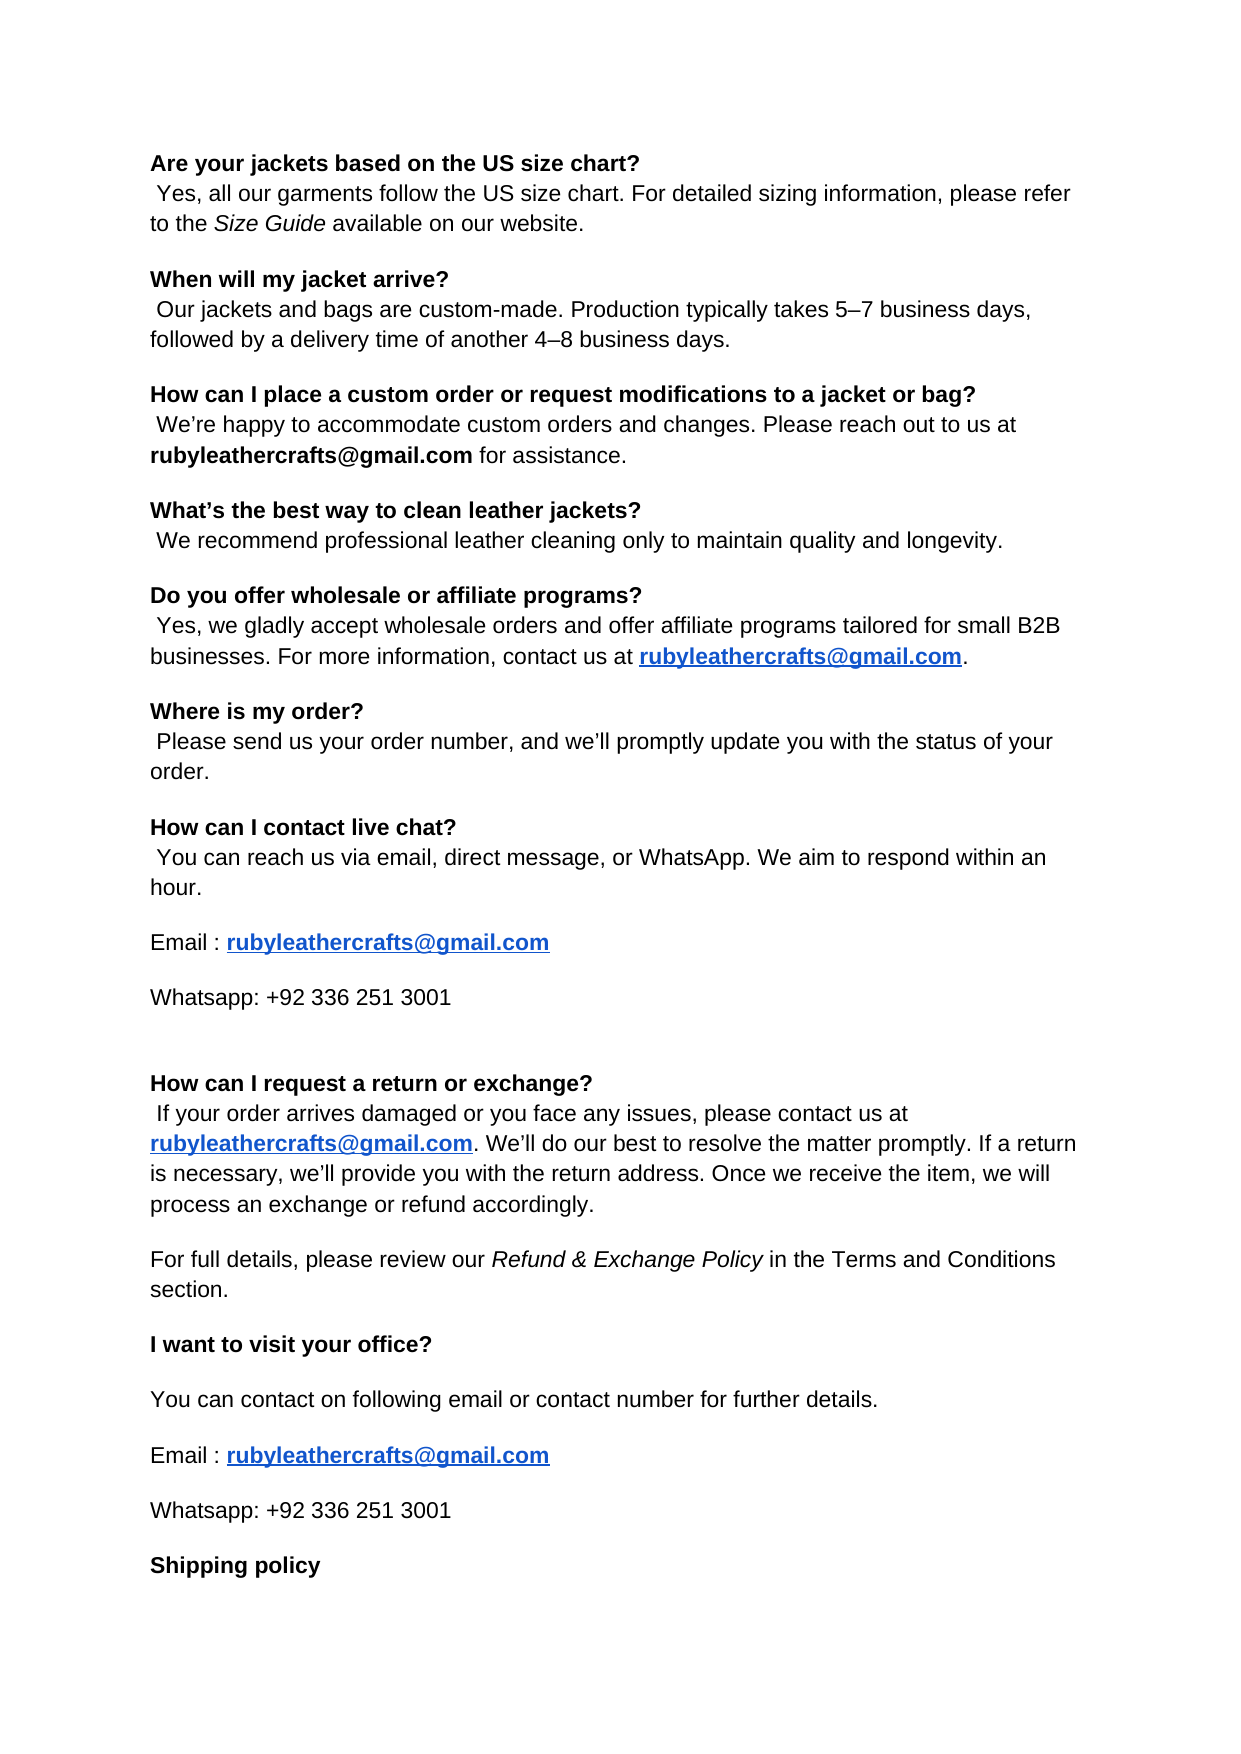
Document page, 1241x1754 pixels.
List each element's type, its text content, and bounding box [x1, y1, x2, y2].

text Whatsapp: +92 336 251 3001 [150, 1497, 1090, 1523]
text How can I request a return or exchange? If your order arrives damaged or you face any issues, please contact us at rubyleathercrafts@gmail.com. We’ll do our best to resolve the matter promptly. If a return is necessary, we’ll provide you with the return address. Once we receive the item, we will process an exchange or refund accordingly. [150, 1070, 1090, 1217]
text Whatsapp: +92 336 251 3001 [150, 984, 1090, 1041]
text Email : rubyleathercrafts@gmail.com [150, 1442, 1090, 1468]
text Shipping policy [150, 1552, 1090, 1578]
text Email : rubyleathercrafts@gmail.com [150, 929, 1090, 956]
text Where is my order? Please send us your order number, and we’ll promptly update you with the status of your order. [150, 698, 1090, 785]
text For full details, please review our Refund & Exchange Policy in the Terms and Conditions section. [150, 1246, 1090, 1302]
text Are your jackets based on the US size chart? Yes, all our garments follow the US size chart. For detailed sizing information, please refer to the Size Guide available on our website. [150, 150, 1090, 237]
text Do you offer wholesale or affiliate programs? Yes, we gladly accept wholesale orders and offer affiliate programs tailored for small B2B businesses. For more information, contact us at rubyleathercrafts@gmail.com. [150, 582, 1090, 669]
text When will my jacket arrive? Our jackets and bags are custom-made. Production typically takes 5–7 business days, followed by a delivery time of another 4–8 business days. [150, 266, 1090, 352]
text How can I place a custom order or request modifications to a jacket or bag? We’re happy to accommodate custom orders and changes. Please reach out to us at rubyleathercrafts@gmail.com for assistance. [150, 381, 1090, 468]
text I want to visit your office? [150, 1331, 1090, 1358]
text What’s the best way to clean leather jackets? We recommend professional leather cleaning only to maintain quality and longevity. [150, 497, 1090, 553]
text How can I contact live chat? You can reach us via email, direct message, or WhatsApp. We aim to respond within an hour. [150, 813, 1090, 900]
text You can contact on following email or contact number for further details. [150, 1386, 1090, 1413]
